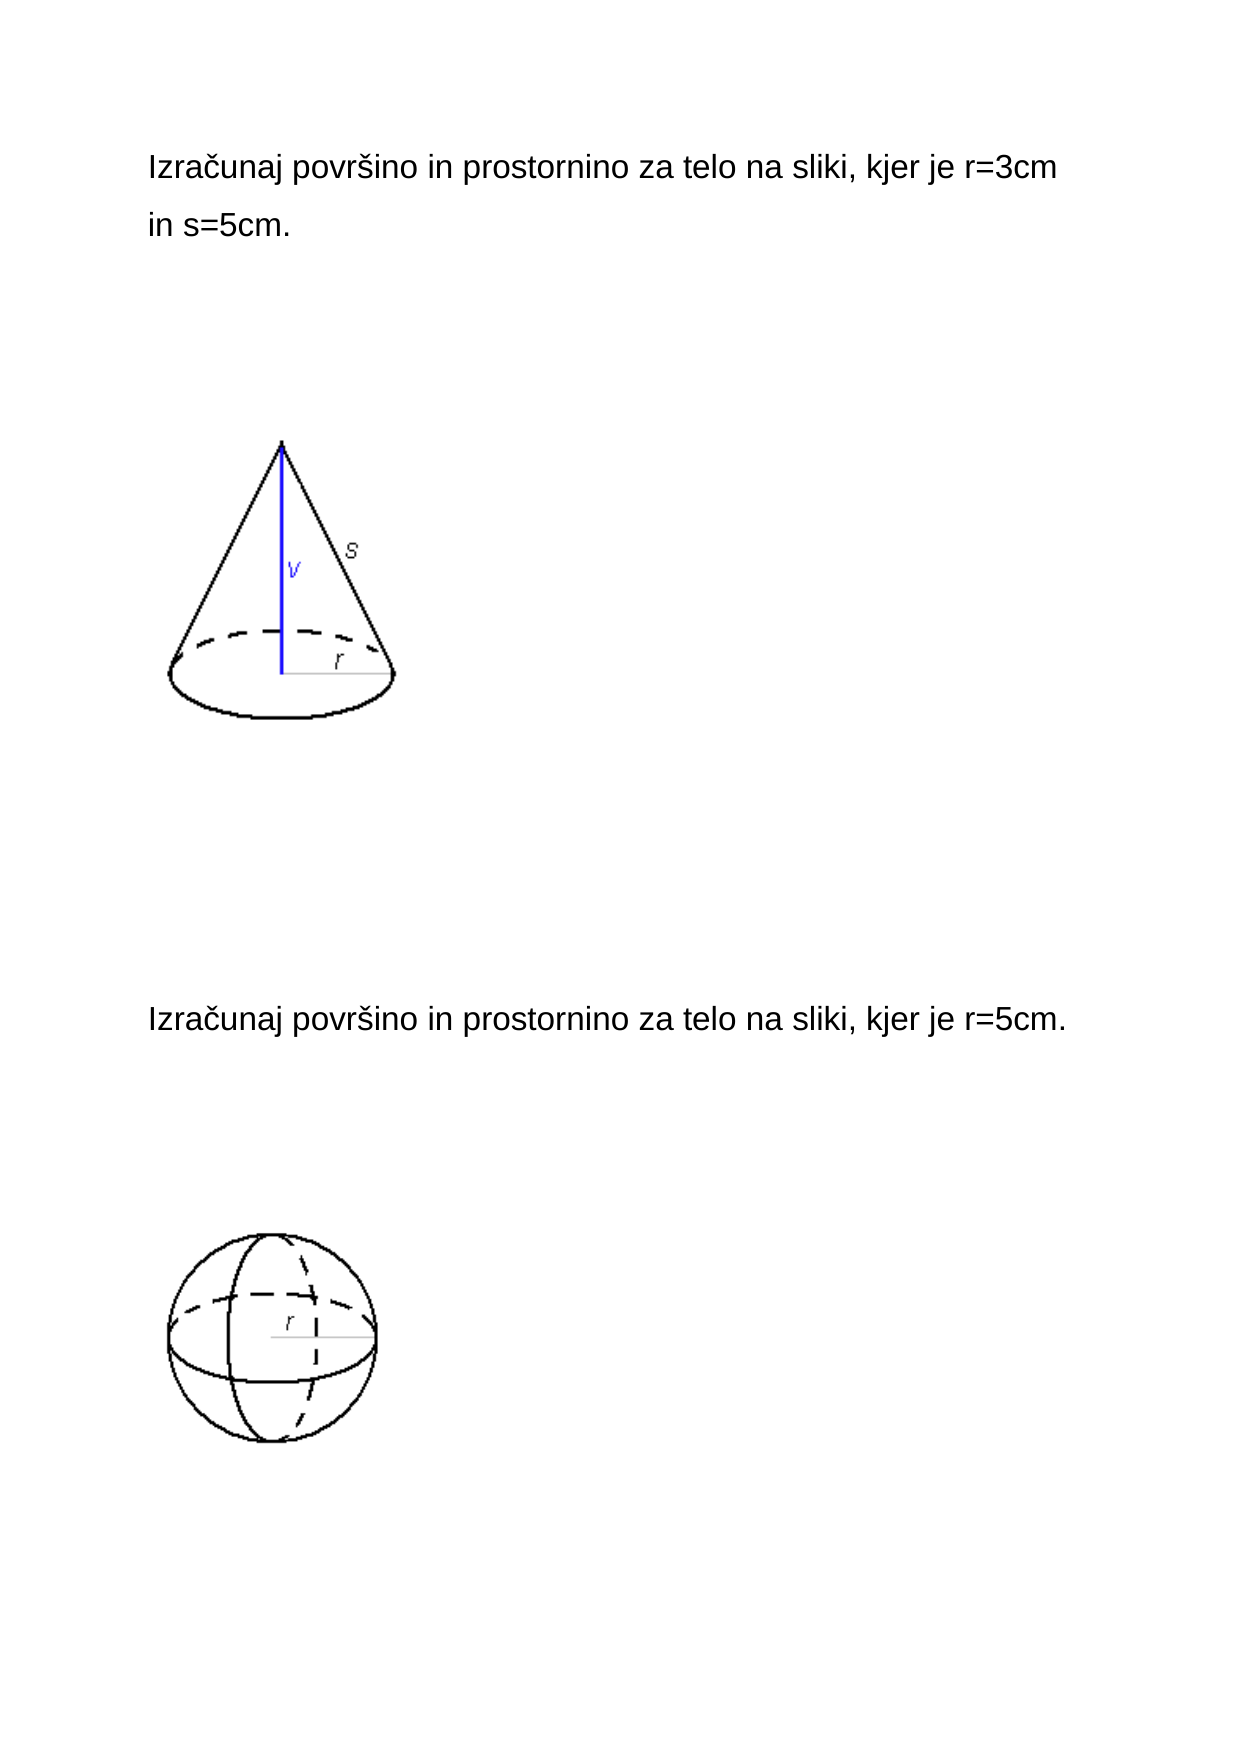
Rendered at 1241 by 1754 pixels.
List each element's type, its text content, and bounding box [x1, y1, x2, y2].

picture [147, 428, 424, 746]
picture [147, 1221, 403, 1462]
text Izračunaj površino in prostornino za telo na sliki, kjer je r=3cm in s=5cm. [148, 148, 1093, 244]
text Izračunaj površino in prostornino za telo na sliki, kjer je r=5cm. [148, 998, 1093, 1037]
